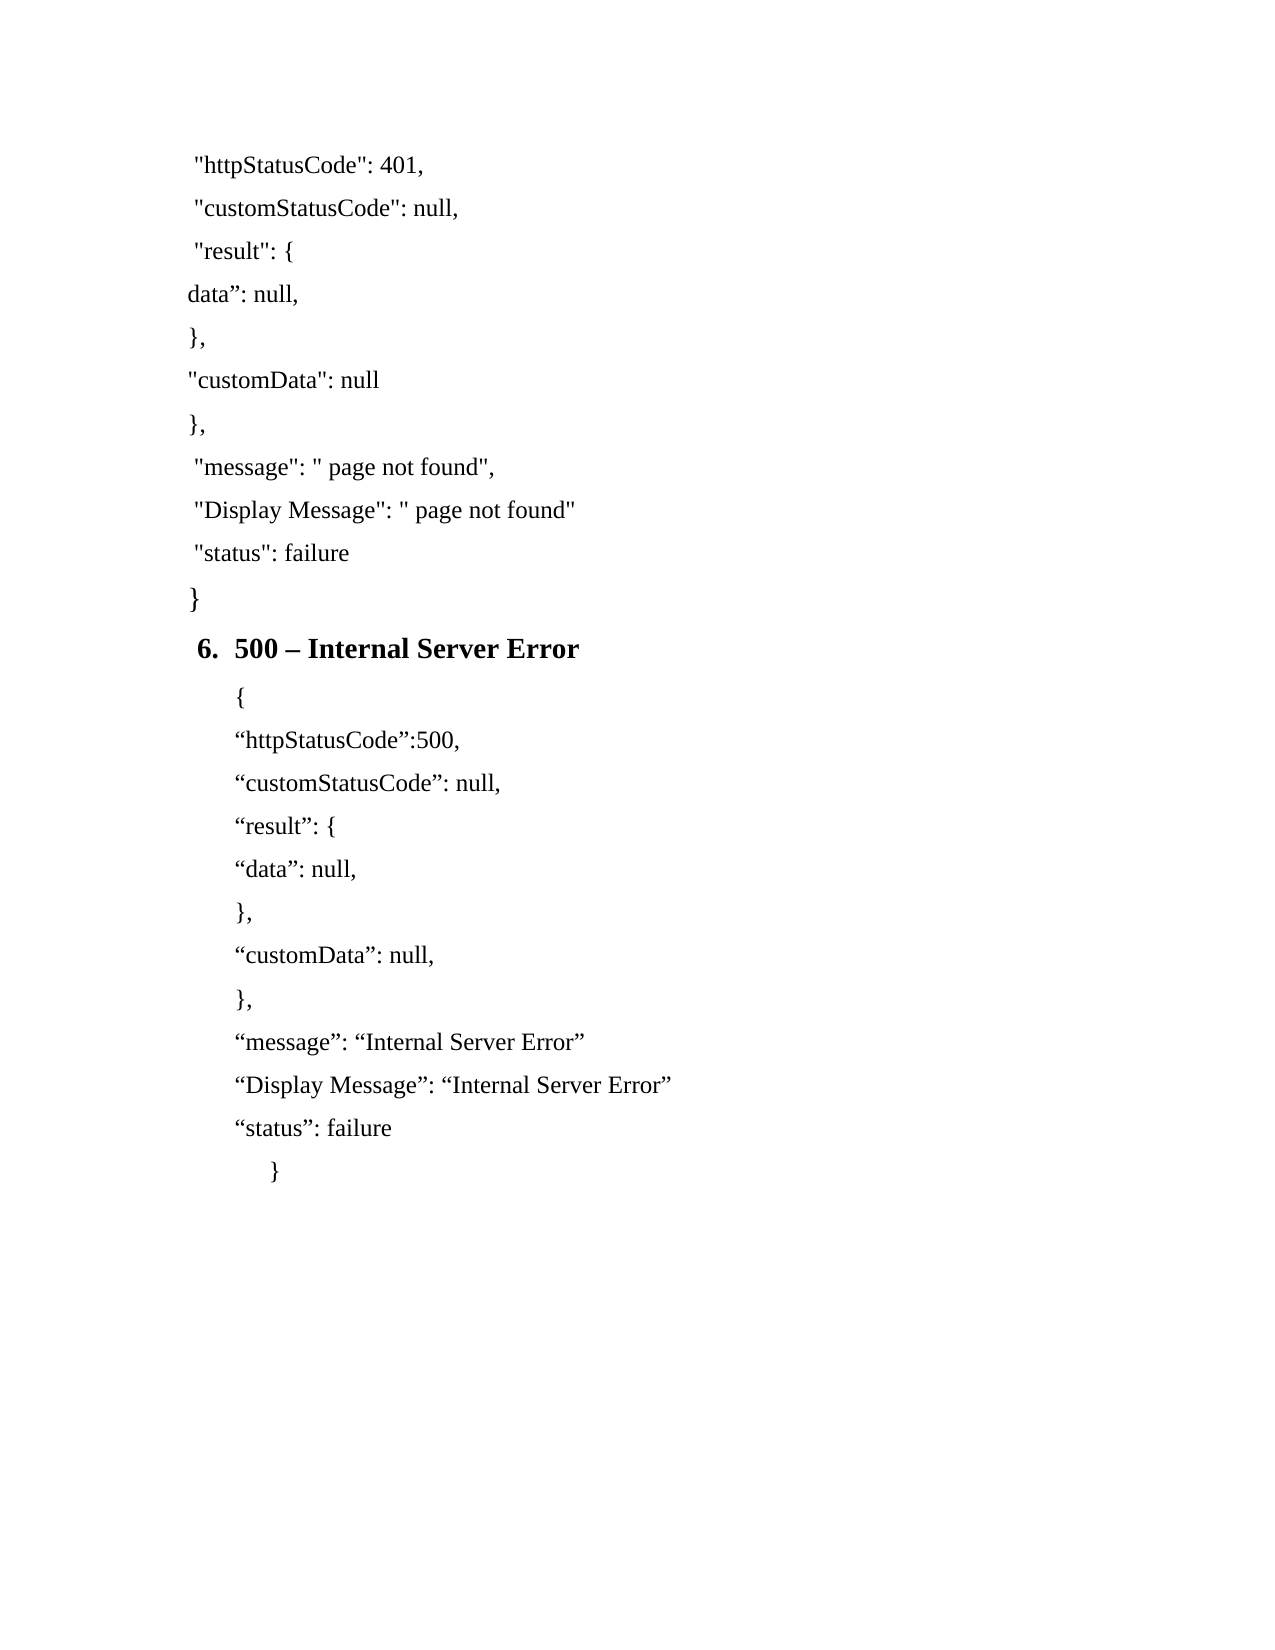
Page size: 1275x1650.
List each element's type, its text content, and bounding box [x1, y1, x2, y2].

list “data”: null, [234, 854, 1125, 883]
list "customData": null [187, 366, 1125, 394]
list } [187, 581, 1125, 615]
list “customData”: null, [234, 941, 1125, 969]
list “result”: { [234, 811, 1125, 840]
list }, [187, 322, 1125, 351]
list "httpStatusCode": 401, [187, 150, 1125, 179]
list }, [187, 409, 1125, 437]
text } [187, 1156, 1125, 1185]
list }, [234, 984, 1125, 1012]
list “httpStatusCode”:500, [234, 725, 1125, 754]
list "customStatusCode": null, [187, 193, 1125, 222]
list "result": { [187, 236, 1125, 265]
list "message": " page not found", [187, 452, 1125, 481]
list data”: null, [187, 279, 1125, 308]
list }, [234, 897, 1125, 926]
list “customStatusCode”: null, [234, 768, 1125, 797]
list 500 – Internal Server Error [197, 632, 1125, 665]
list "Display Message": " page not found" [187, 495, 1125, 524]
list “Display Message”: “Internal Server Error” [234, 1070, 1125, 1099]
list “message”: “Internal Server Error” [234, 1027, 1125, 1056]
list "status": failure [187, 538, 1125, 567]
list “status”: failure [234, 1113, 1125, 1142]
list { [234, 682, 1125, 711]
